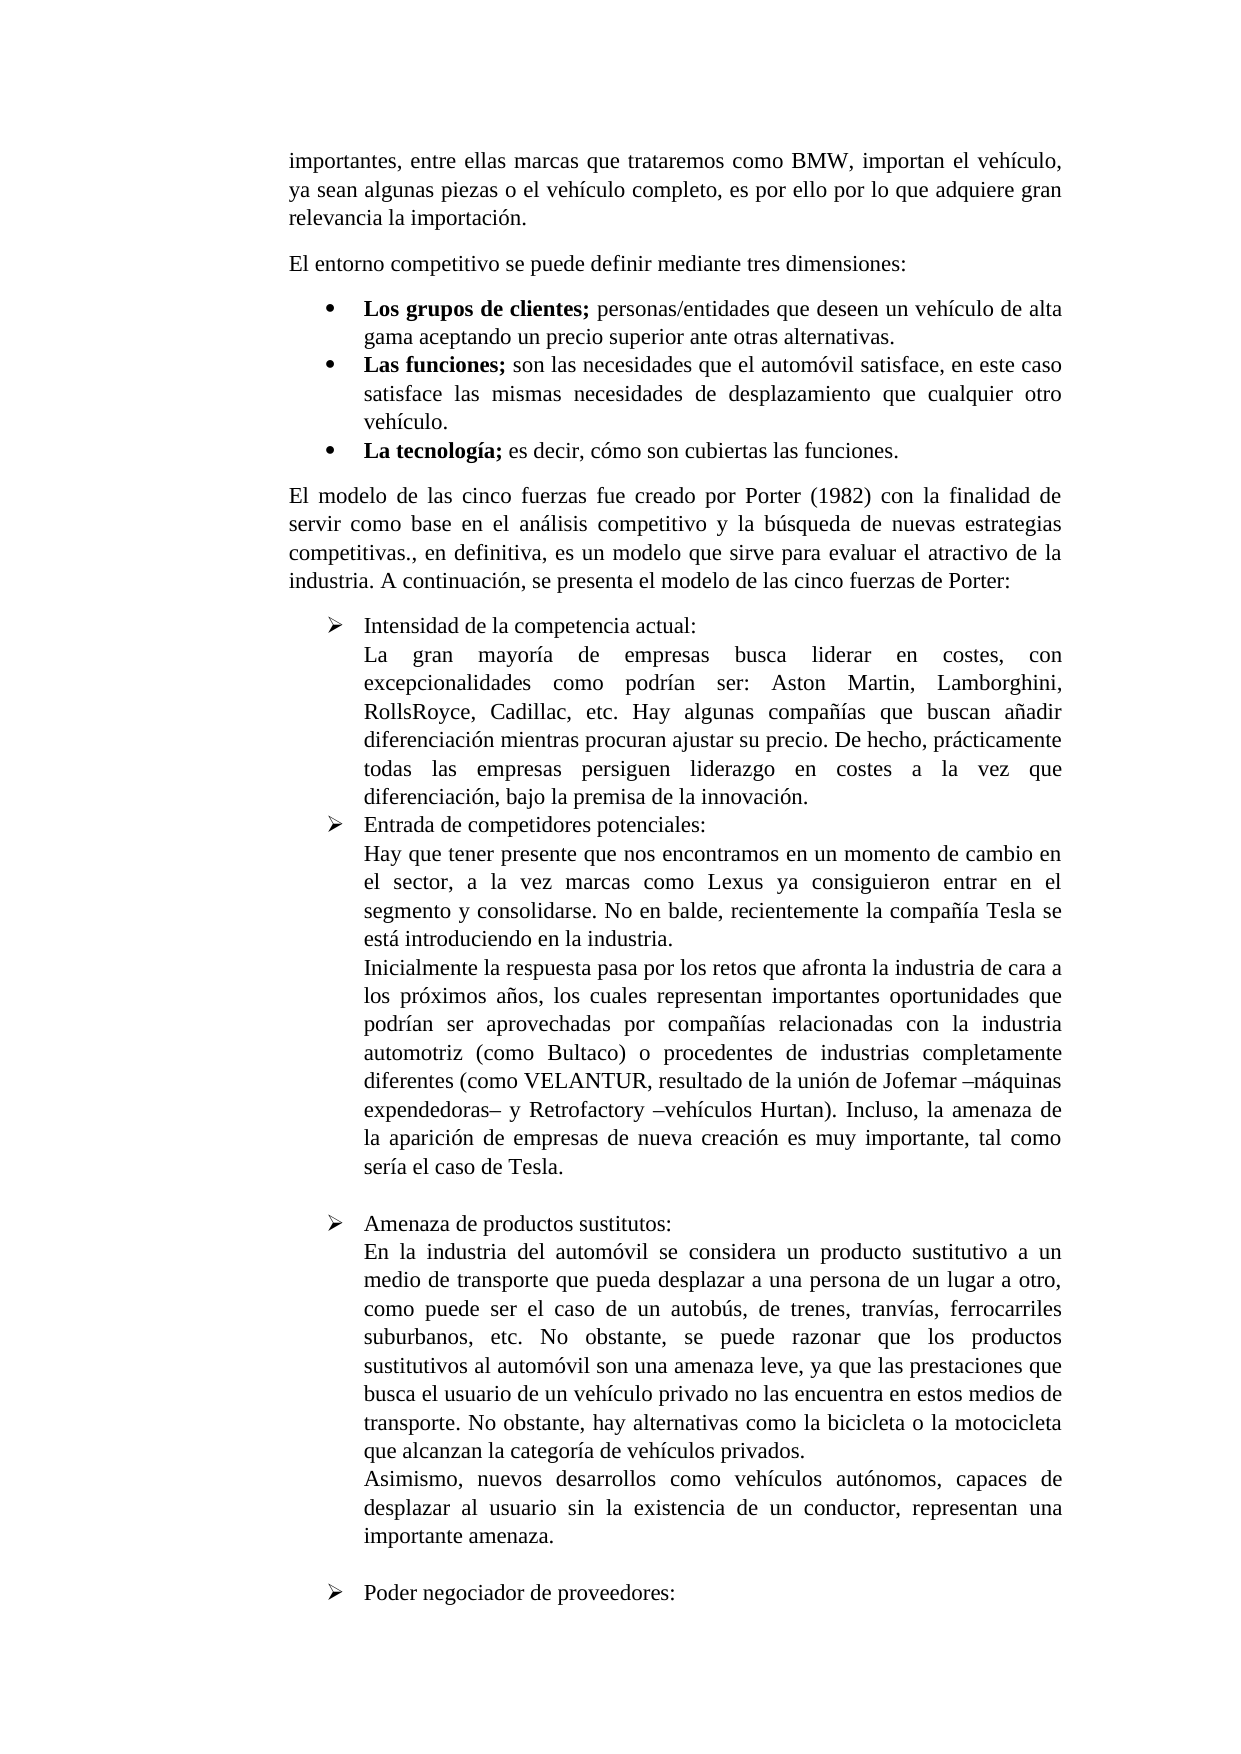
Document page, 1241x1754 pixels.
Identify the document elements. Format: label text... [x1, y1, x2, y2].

list Asimismo, nuevos desarrollos como vehículos autónomos, capaces de desplazar al usuario sin la existencia de un conductor, representan una importante amenaza. [363, 1466, 1063, 1549]
list Inicialmente la respuesta pasa por los retos que afronta la industria de cara a los próximos años, los cuales representan importantes oportunidades que podrían ser aprovechadas por compañías relacionadas con la industria automotriz (como Bultaco) o procedentes de industrias completamente diferentes (como VELANTUR, resultado de la unión de Jofemar –máquinas expendedoras– y Retrofactory –vehículos Hurtan). Incluso, la amenaza de la aparición de empresas de nueva creación es muy importante, tal como sería el caso de Tesla. [363, 954, 1063, 1179]
list Intensidad de la competencia actual: [326, 612, 1063, 639]
list Entrada de competidores potenciales: [326, 811, 1063, 838]
list Las funciones; son las necesidades que el automóvil satisface, en este caso satisface las mismas necesidades de desplazamiento que cualquier otro vehículo. [326, 352, 1063, 435]
list La tecnología; es decir, cómo son cubiertas las funciones. [326, 437, 1063, 463]
text El modelo de las cinco fuerzas fue creado por Porter (1982) con la finalidad de servir como base en el análisis competitivo y la búsqueda de nuevas estrategias competitivas., en definitiva, es un modelo que sirve para evaluar el atractivo de la industria. A continuación, se presenta el modelo de las cinco fuerzas de Porter: [288, 482, 1063, 594]
list Poder negociador de proveedores: [326, 1579, 1063, 1606]
list En la industria del automóvil se considera un producto sustitutivo a un medio de transporte que pueda desplazar a una persona de un lugar a otro, como puede ser el caso de un autobús, de trenes, tranvías, ferrocarriles suburbanos, etc. No obstante, se puede razonar que los productos sustitutivos al automóvil son una amenaza leve, ya que las prestaciones que busca el usuario de un vehículo privado no las encuentra en estos medios de transporte. No obstante, hay alternativas como la bicicleta o la motocicleta que alcanzan la categoría de vehículos privados. [363, 1238, 1063, 1463]
list Amenaza de productos sustitutos: [326, 1209, 1063, 1236]
list Hay que tener presente que nos encontramos en un momento de cambio en el sector, a la vez marcas como Lexus ya consiguieron entrar en el segmento y consolidarse. No en balde, recientemente la compañía Tesla se está introduciendo en la industria. [363, 840, 1063, 952]
text El entorno competitivo se puede definir mediante tres dimensiones: [288, 249, 1063, 276]
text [288, 148, 1063, 231]
list Los grupos de clientes; personas/entidades que deseen un vehículo de alta gama aceptando un precio superior ante otras alternativas. [326, 295, 1063, 349]
list La gran mayoría de empresas busca liderar en costes, con excepcionalidades como podrían ser: Aston Martin, Lamborghini, RollsRoyce, Cadillac, etc. Hay algunas compañías que buscan añadir diferenciación mientras procuran ajustar su precio. De hecho, prácticamente todas las empresas persiguen liderazgo en costes a la vez que diferenciación, bajo la premisa de la innovación. [363, 641, 1063, 809]
